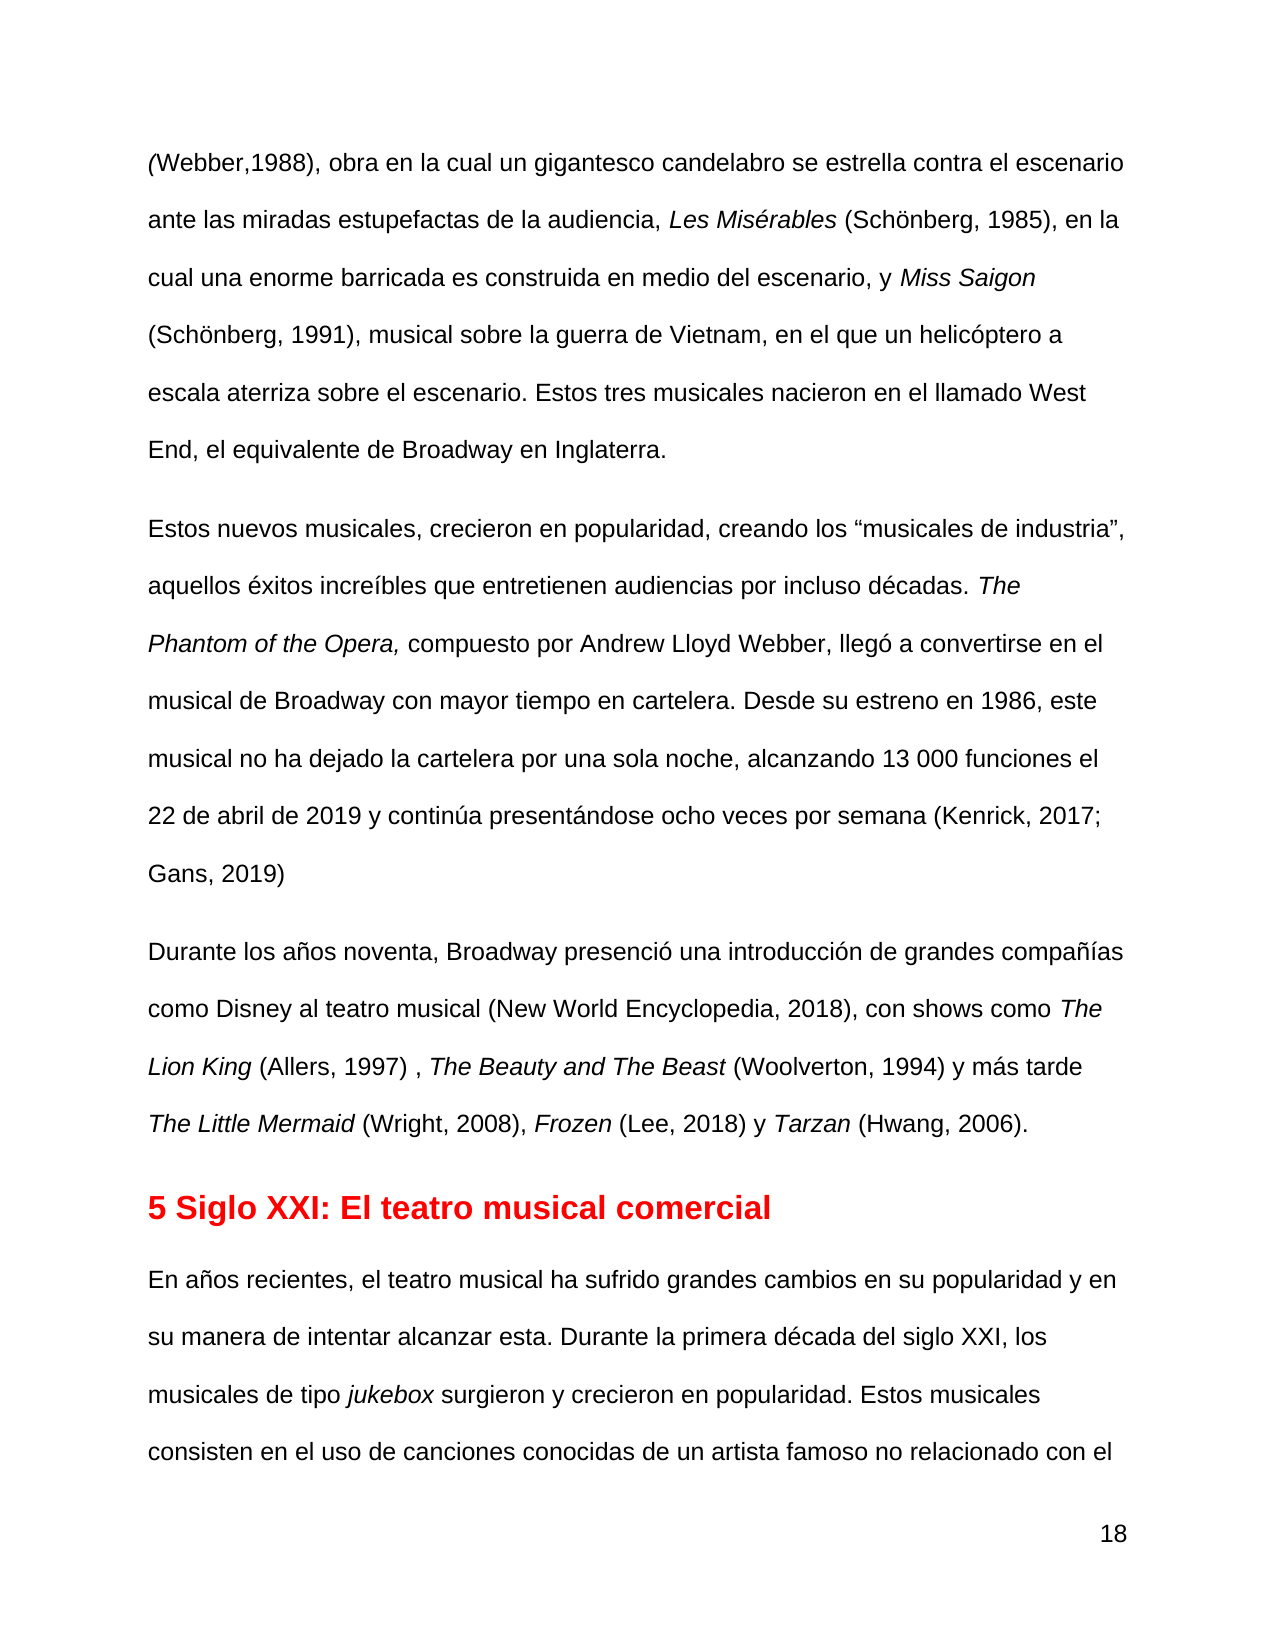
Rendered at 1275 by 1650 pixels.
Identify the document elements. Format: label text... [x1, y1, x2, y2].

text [148, 148, 1127, 464]
text Durante los años noventa, Broadway presenció una introducción de grandes compañías como Disney al teatro musical (New World Encyclopedia, 2018), con shows como The Lion King (Allers, 1997) , The Beauty and The Beast (Woolverton, 1994) y más tarde The Little Mermaid (Wright, 2008), Frozen (Lee, 2018) y Tarzan (Hwang, 2006). [148, 937, 1127, 1138]
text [148, 1264, 1127, 1466]
text Estos nuevos musicales, crecieron en popularidad, creando los “musicales de industria”, aquellos éxitos increíbles que entretienen audiencias por incluso décadas. The Phantom of the Opera, compuesto por Andrew Lloyd Webber, llegó a convertirse en el musical de Broadway con mayor tiempo en cartelera. Desde su estreno en 1986, este musical no ha dejado la cartelera por una sola noche, alcanzando 13 000 funciones el 22 de abril de 2019 y continúa presentándose ocho veces por semana (Kenrick, 2017; Gans, 2019) [148, 513, 1127, 887]
subtitle 5 Siglo XXI: El teatro musical comercial [148, 1188, 1127, 1226]
